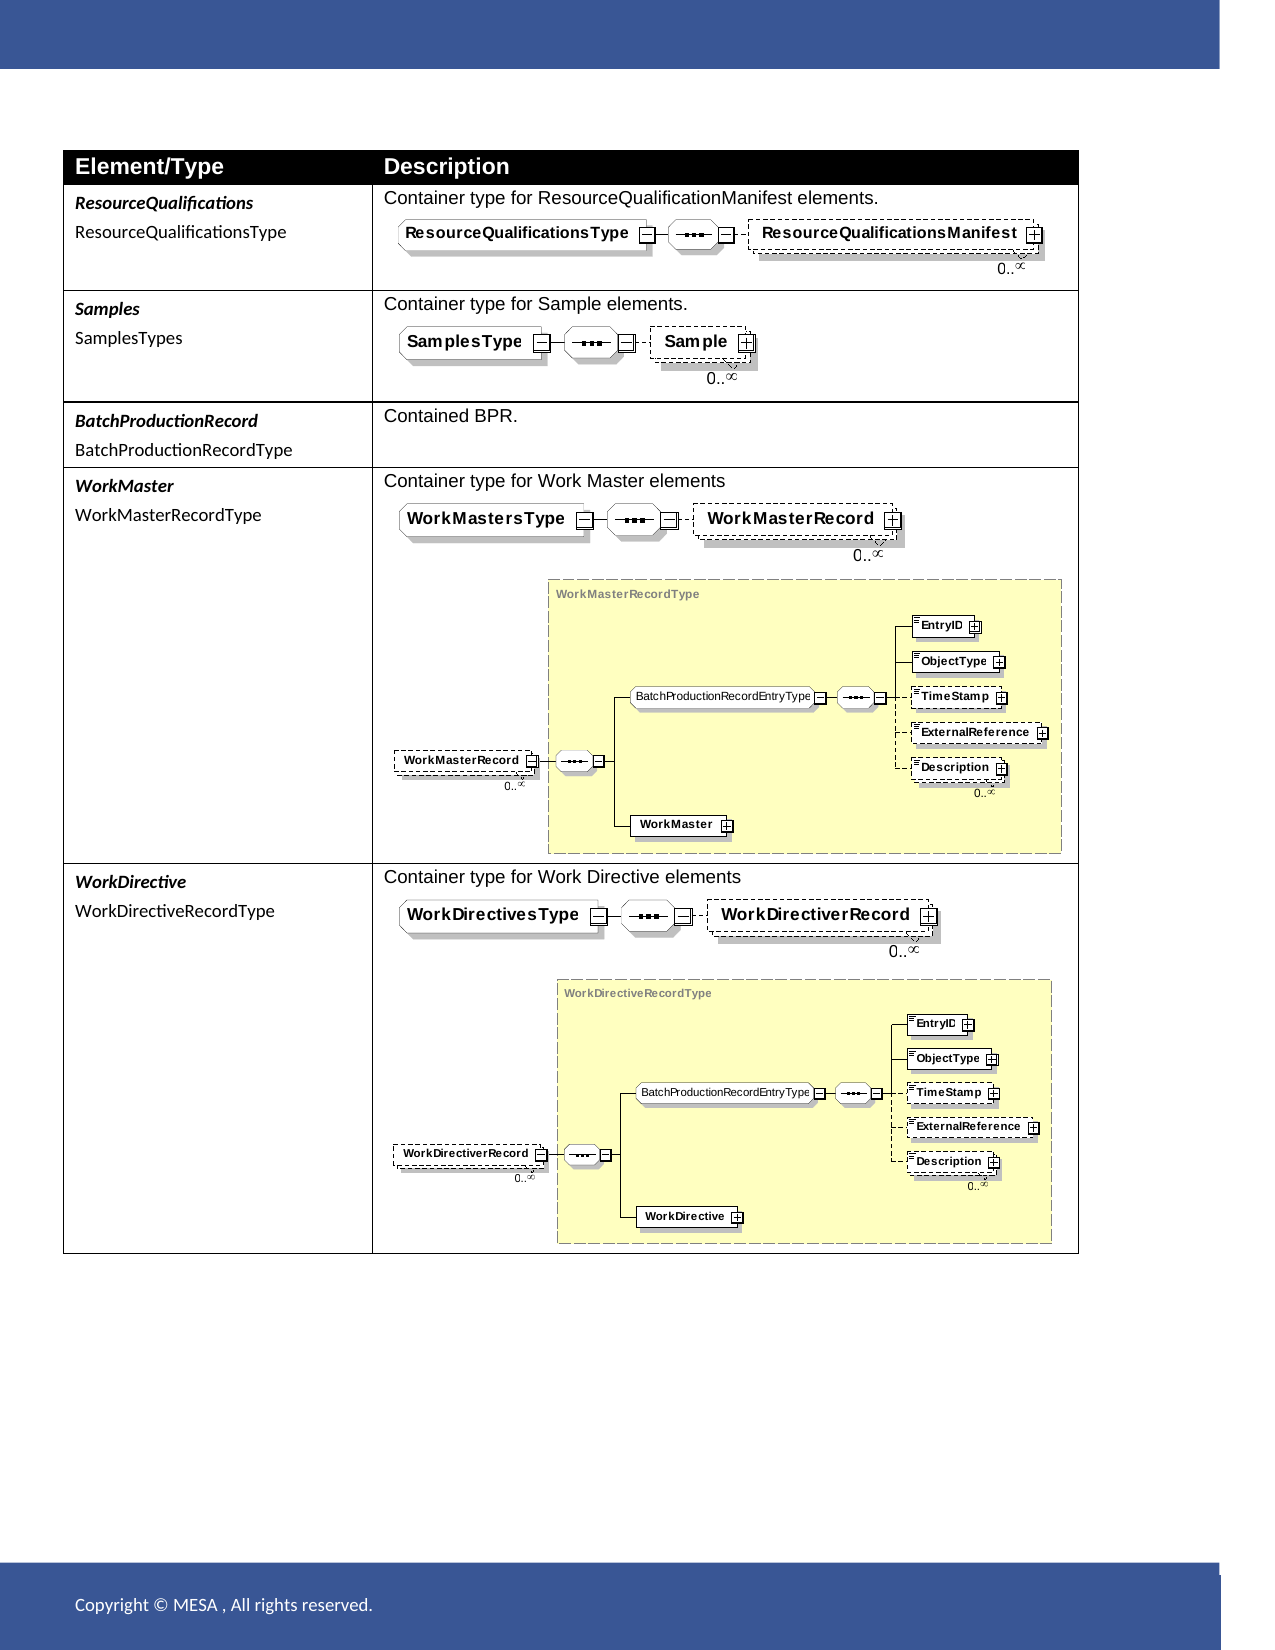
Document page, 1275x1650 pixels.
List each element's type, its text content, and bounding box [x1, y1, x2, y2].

table_cell Samples SamplesTypes [64, 291, 372, 401]
table_cell WorkMaster WorkMasterRecordType [64, 468, 372, 863]
table_header Element/Type [64, 151, 372, 184]
table_header Description [372, 151, 1078, 184]
table_cell ResourceQualifications ResourceQualificationsType [64, 185, 372, 290]
table_cell BatchProductionRecord BatchProductionRecordType [64, 403, 372, 467]
table_cell Contained BPR. [373, 403, 1078, 467]
table_cell Container type for Work Master elements [373, 468, 1078, 863]
table_cell Container type for Sample elements. [373, 291, 1078, 401]
table_cell Container type for ResourceQualificationManifest elements. [373, 185, 1078, 290]
table_cell WorkDirective WorkDirectiveRecordType [64, 864, 372, 1253]
table_cell Container type for Work Directive elements [373, 864, 1078, 1253]
